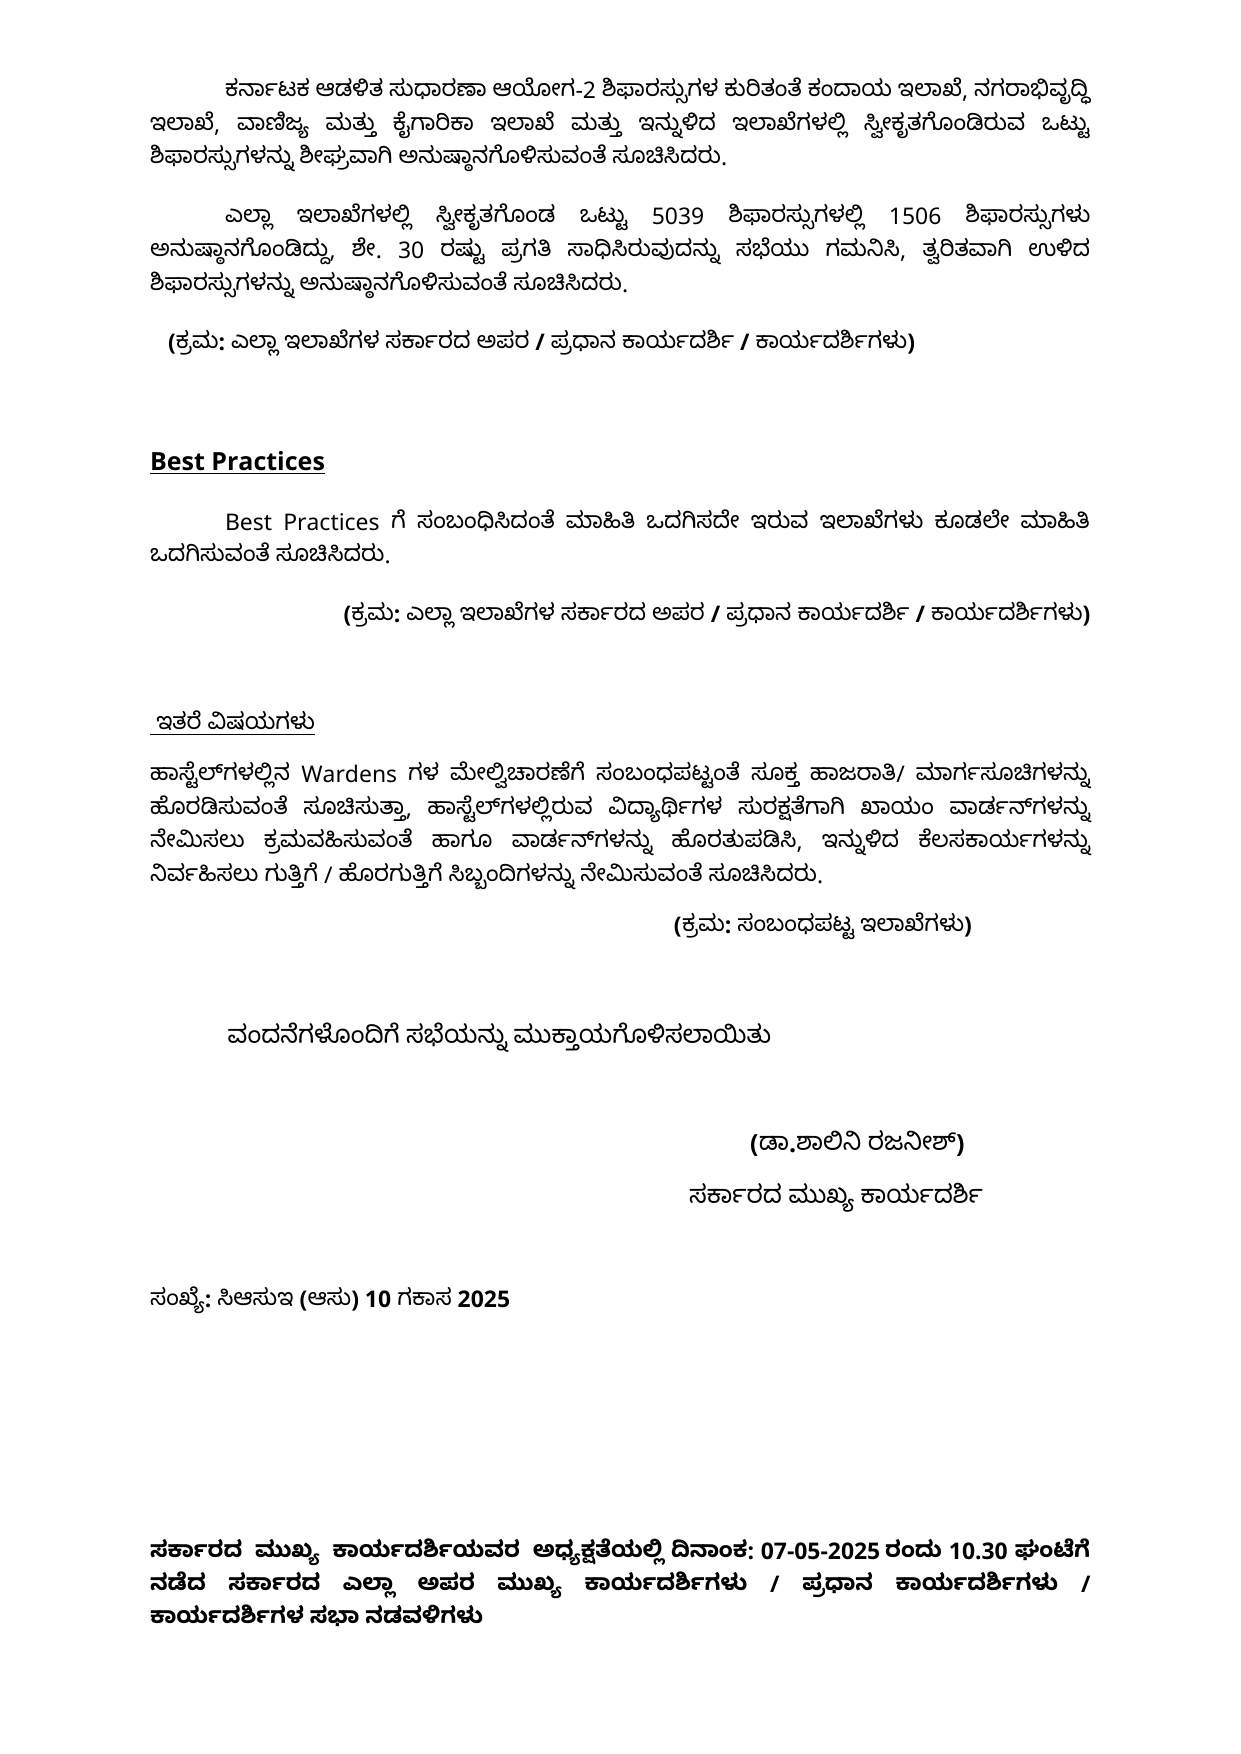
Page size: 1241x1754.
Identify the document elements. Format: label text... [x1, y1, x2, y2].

text (ಡಾ.ಶಾಲಿನಿ ರಜನೀಶ್) [750, 1125, 1090, 1159]
text ಹಾಸ್ಟೆಲ್‌ಗಳಲ್ಲಿನ Wardens ಗಳ ಮೇಲ್ವಿಚಾರಣೆಗೆ ಸಂಬಂಧಪಟ್ಟಂತೆ ಸೂಕ್ತ ಹಾಜರಾತಿ/ ಮಾರ್ಗಸೂಚಿಗಳನ್ನು ಹೊರಡಿಸುವಂತೆ ಸೂಚಿಸುತ್ತಾ, ಹಾಸ್ಟೆಲ್‌ಗಳಲ್ಲಿರುವ ವಿದ್ಯಾರ್ಥಿಗಳ ಸುರಕ್ಷತೆಗಾಗಿ ಖಾಯಂ ವಾರ್ಡನ್‌ಗಳನ್ನು ನೇಮಿಸಲು ಕ್ರಮವಹಿಸುವಂತೆ ಹಾಗೂ ವಾರ್ಡನ್‌ಗಳನ್ನು ಹೊರತುಪಡಿಸಿ, ಇನ್ನುಳಿದ ಕೆಲಸಕಾರ್ಯಗಳನ್ನು ನಿರ್ವಹಿಸಲು ಗುತ್ತಿಗೆ / ಹೊರಗುತ್ತಿಗೆ ಸಿಬ್ಬಂದಿಗಳನ್ನು ನೇಮಿಸುವಂತೆ ಸೂಚಿಸಿದರು. [150, 758, 1090, 890]
text (ಕ್ರಮ: ಸಂಬಂಧಪಟ್ಟ ಇಲಾಖೆಗಳು) [150, 909, 1090, 941]
text Best Practices ಗೆ ಸಂಬಂಧಿಸಿದಂತೆ ಮಾಹಿತಿ ಒದಗಿಸದೇ ಇರುವ ಇಲಾಖೆಗಳು ಕೂಡಲೇ ಮಾಹಿತಿ ಒದಗಿಸುವಂತೆ ಸೂಚಿಸಿದರು. [150, 506, 1090, 571]
text Best Practices [150, 444, 1090, 478]
text (ಕ್ರಮ: ಎಲ್ಲಾ ಇಲಾಖೆಗಳ ಸರ್ಕಾರದ ಅಪರ / ಪ್ರಧಾನ ಕಾರ್ಯದರ್ಶಿ / ಕಾರ್ಯದರ್ಶಿಗಳು) [150, 326, 1090, 358]
text (ಕ್ರಮ: ಎಲ್ಲಾ ಇಲಾಖೆಗಳ ಸರ್ಕಾರದ ಅಪರ / ಪ್ರಧಾನ ಕಾರ್ಯದರ್ಶಿ / ಕಾರ್ಯದರ್ಶಿಗಳು) [150, 598, 1090, 629]
text ಕರ್ನಾಟಕ ಆಡಳಿತ ಸುಧಾರಣಾ ಆಯೋಗ-2 ಶಿಫಾರಸ್ಸುಗಳ ಕುರಿತಂತೆ ಕಂದಾಯ ಇಲಾಖೆ, ನಗರಾಭಿವೃದ್ಧಿ ಇಲಾಖೆ, ವಾಣಿಜ್ಯ ಮತ್ತು ಕೈಗಾರಿಕಾ ಇಲಾಖೆ ಮತ್ತು ಇನ್ನುಳಿದ ಇಲಾಖೆಗಳಲ್ಲಿ ಸ್ವೀಕೃತಗೊಂಡಿರುವ ಒಟ್ಟು ಶಿಫಾರಸ್ಸುಗಳನ್ನು ಶೀಘ್ರವಾಗಿ ಅನುಷ್ಠಾನಗೊಳಿಸುವಂತೆ ಸೂಚಿಸಿದರು. [150, 74, 1090, 173]
text ಸಂಖ್ಯೆ: ಸಿಆಸುಇ (ಆಸು) 10 ಗಕಾಸ 2025 [150, 1283, 1090, 1314]
text ಎಲ್ಲಾ ಇಲಾಖೆಗಳಲ್ಲಿ ಸ್ವೀಕೃತಗೊಂಡ ಒಟ್ಟು 5039 ಶಿಫಾರಸ್ಸುಗಳಲ್ಲಿ 1506 ಶಿಫಾರಸ್ಸುಗಳು ಅನುಷ್ಠಾನಗೊಂಡಿದ್ದು, ಶೇ. 30 ರಷ್ಟು ಪ್ರಗತಿ ಸಾಧಿಸಿರುವುದನ್ನು ಸಭೆಯು ಗಮನಿಸಿ, ತ್ವರಿತವಾಗಿ ಉಳಿದ ಶಿಫಾರಸ್ಸುಗಳನ್ನು ಅನುಷ್ಠಾನಗೊಳಿಸುವಂತೆ ಸೂಚಿಸಿದರು. [150, 200, 1090, 299]
text ಸರ್ಕಾರದ ಮುಖ್ಯ ಕಾರ್ಯದರ್ಶಿಯವರ ಅಧ್ಯಕ್ಷತೆಯಲ್ಲಿ ದಿನಾಂಕ: 07-05-2025ರಂದು 10.30 ಘಂಟೆಗೆ ನಡೆದ ಸರ್ಕಾರದ ಎಲ್ಲಾ ಅಪರ ಮುಖ್ಯ ಕಾರ್ಯದರ್ಶಿಗಳು / ಪ್ರಧಾನ ಕಾರ್ಯದರ್ಶಿಗಳು / ಕಾರ್ಯದರ್ಶಿಗಳ ಸಭಾ ನಡವಳಿಗಳು [150, 1535, 1090, 1632]
text ವಂದನೆಗಳೊಂದಿಗೆ ಸಭೆಯನ್ನು ಮುಕ್ತಾಯಗೊಳಿಸಲಾಯಿತು [150, 1018, 1090, 1053]
text ಸರ್ಕಾರದ ಮುಖ್ಯ ಕಾರ್ಯದರ್ಶಿ [150, 1179, 1090, 1213]
text ಇತರೆ ವಿಷಯಗಳು [150, 707, 1090, 738]
